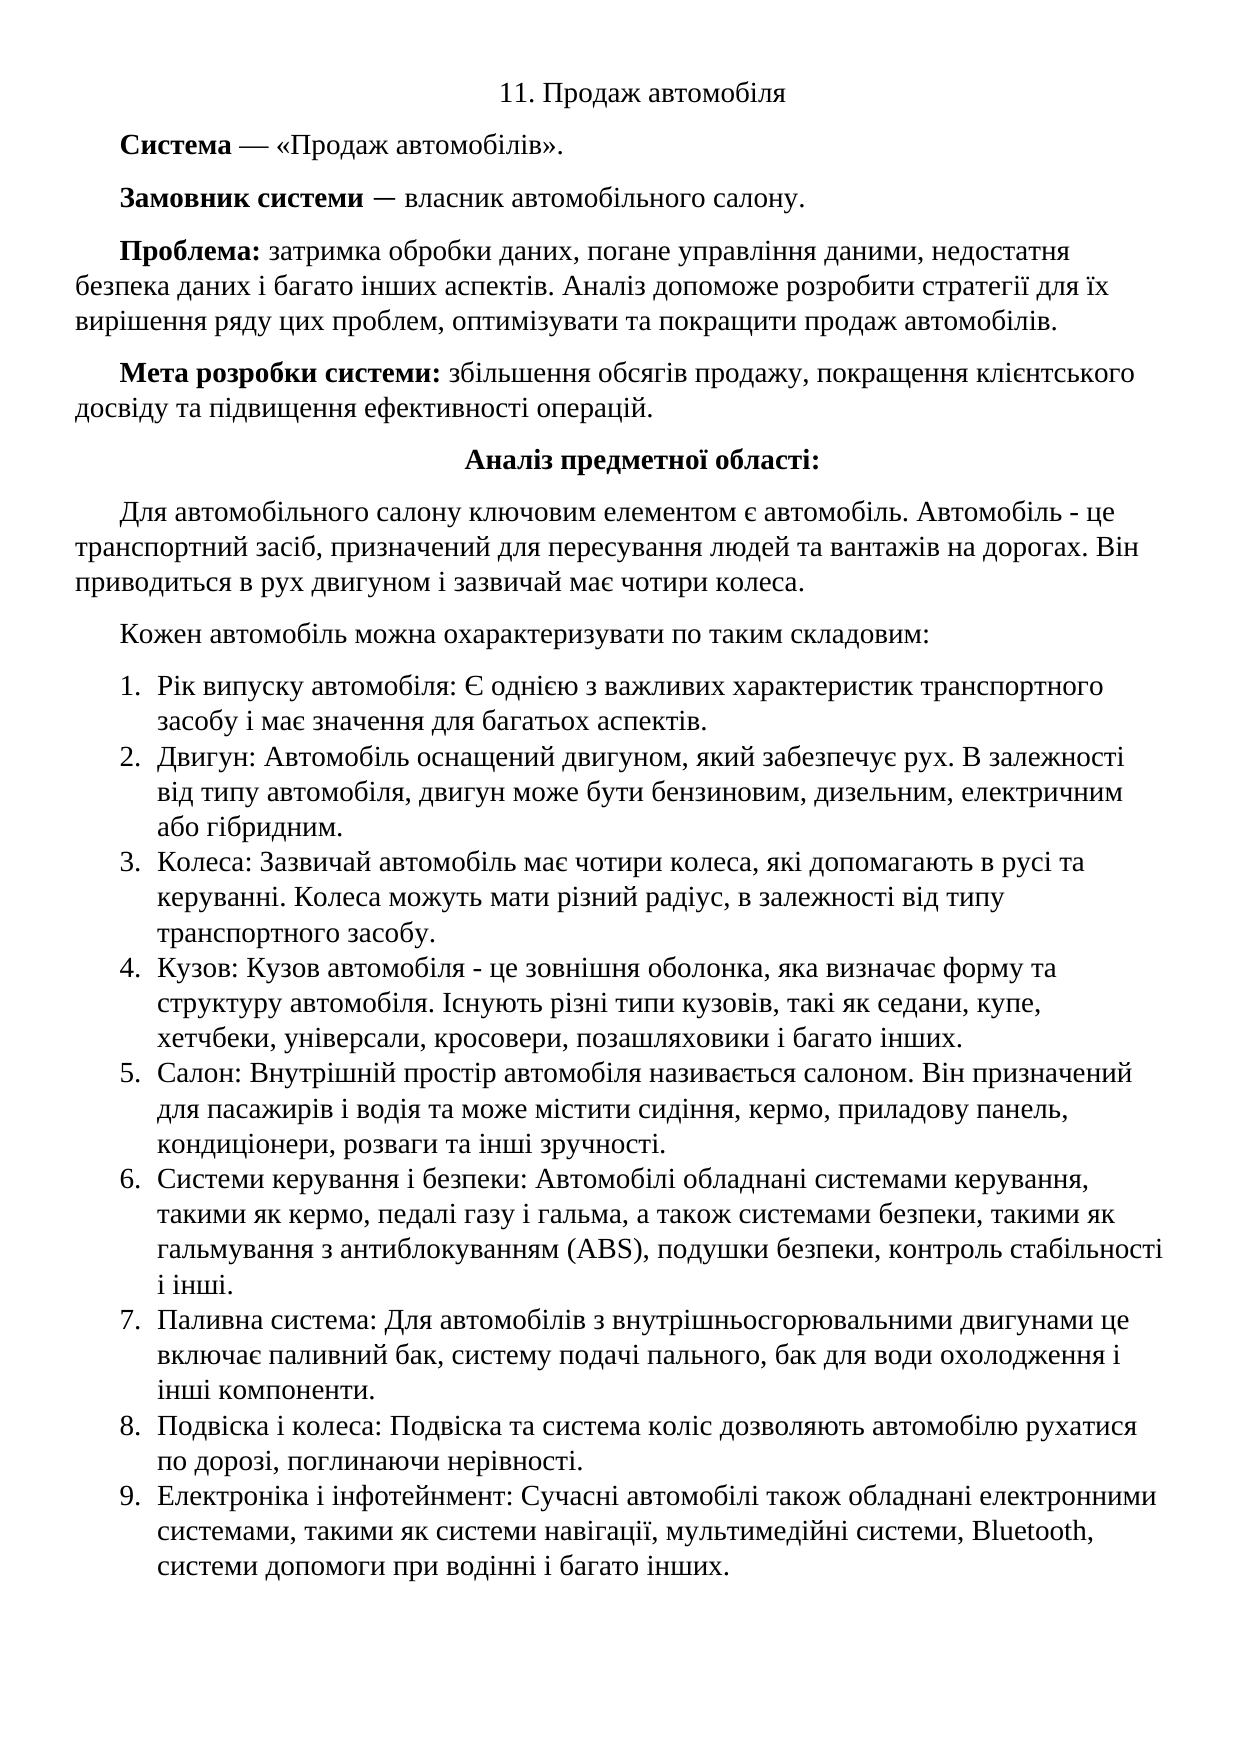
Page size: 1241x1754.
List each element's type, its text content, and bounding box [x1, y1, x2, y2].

text Для автомобільного салону ключовим елементом є автомобіль. Автомобіль - це транспортний засіб, призначений для пересування людей та вантажів на дорогах. Він приводиться в рух двигуном і зазвичай має чотири колеса. [75, 494, 1165, 598]
list Подвіска і колеса: Подвіска та система коліс дозволяють автомобілю рухатися по дорозі, поглинаючи нерівності. [119, 1408, 1165, 1476]
list Системи керування і безпеки: Автомобілі обладнані системами керування, такими як кермо, педалі газу і гальма, а також системами безпеки, такими як гальмування з антиблокуванням (ABS), подушки безпеки, контроль стабільності і інші. [119, 1161, 1165, 1300]
text Мета розробки системи: збільшення обсягів продажу, покращення клієнтського досвіду та підвищення ефективності операцій. [75, 355, 1165, 424]
list Двигун: Автомобіль оснащений двигуном, який забезпечує рух. В залежності від типу автомобіля, двигун може бути бензиновим, дизельним, електричним або гібридним. [119, 739, 1165, 843]
text Аналіз предметної області: [75, 442, 1165, 476]
list Електроніка і інфотейнмент: Сучасні автомобілі також обладнані електронними системами, такими як системи навігації, мультимедійні системи, Bluetooth, системи допомоги при водінні і багато інших. [119, 1478, 1165, 1582]
list Кузов: Кузов автомобіля - це зовнішня оболонка, яка визначає форму та структуру автомобіля. Існують різні типи кузовів, такі як седани, купе, хетчбеки, універсали, кросовери, позашляховики і багато інших. [119, 950, 1165, 1054]
list Колеса: Зазвичай автомобіль має чотири колеса, які допомагають в русі та керуванні. Колеса можуть мати різний радіус, в залежності від типу транспортного засобу. [119, 844, 1165, 948]
list Салон: Внутрішній простір автомобіля називається салоном. Він призначений для пасажирів і водія та може містити сидіння, кермо, приладову панель, кондиціонери, розваги та інші зручності. [119, 1056, 1165, 1159]
text Кожен автомобіль можна охарактеризувати по таким складовим: [75, 616, 1165, 650]
text Система — «Продаж автомобілів». [75, 127, 1165, 160]
text 11. Продаж автомобіля [75, 75, 1165, 108]
text Замовник системи — власник автомобільного салону. [75, 179, 1165, 214]
list Рік випуску автомобіля: Є однією з важливих характеристик транспортного засобу і має значення для багатьох аспектів. [119, 668, 1165, 737]
list Паливна система: Для автомобілів з внутрішньосгорювальними двигунами це включає паливний бак, систему подачі пального, бак для води охолодження і інші компоненти. [119, 1302, 1165, 1406]
text Проблема: затримка обробки даних, погане управління даними, недостатня безпека даних і багато інших аспектів. Аналіз допоможе розробити стратегії для їх вирішення ряду цих проблем, оптимізувати та покращити продаж автомобілів. [75, 233, 1165, 337]
